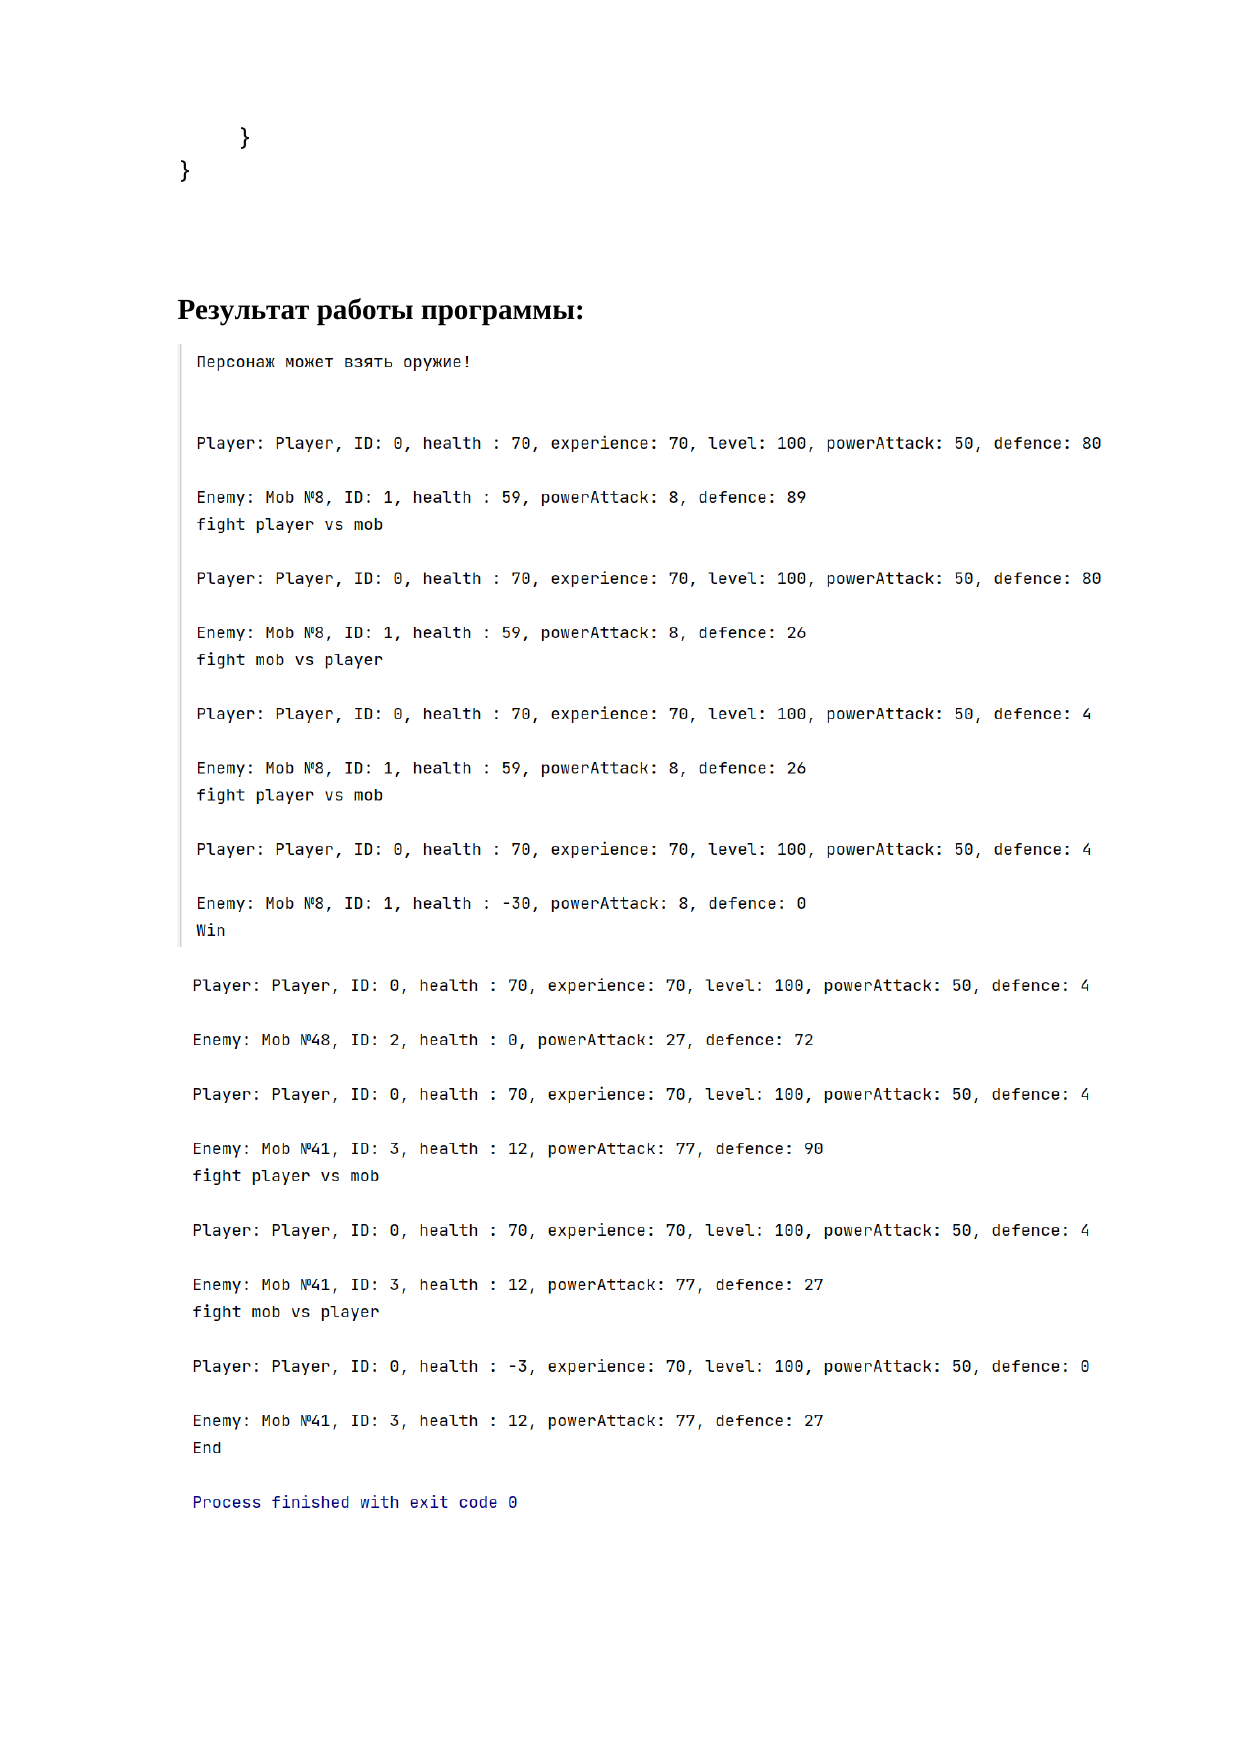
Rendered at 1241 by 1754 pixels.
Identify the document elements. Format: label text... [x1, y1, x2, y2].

picture [177, 344, 1152, 947]
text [177, 118, 1152, 186]
picture [177, 966, 1152, 1514]
text Результат работы программы: [177, 292, 1152, 325]
